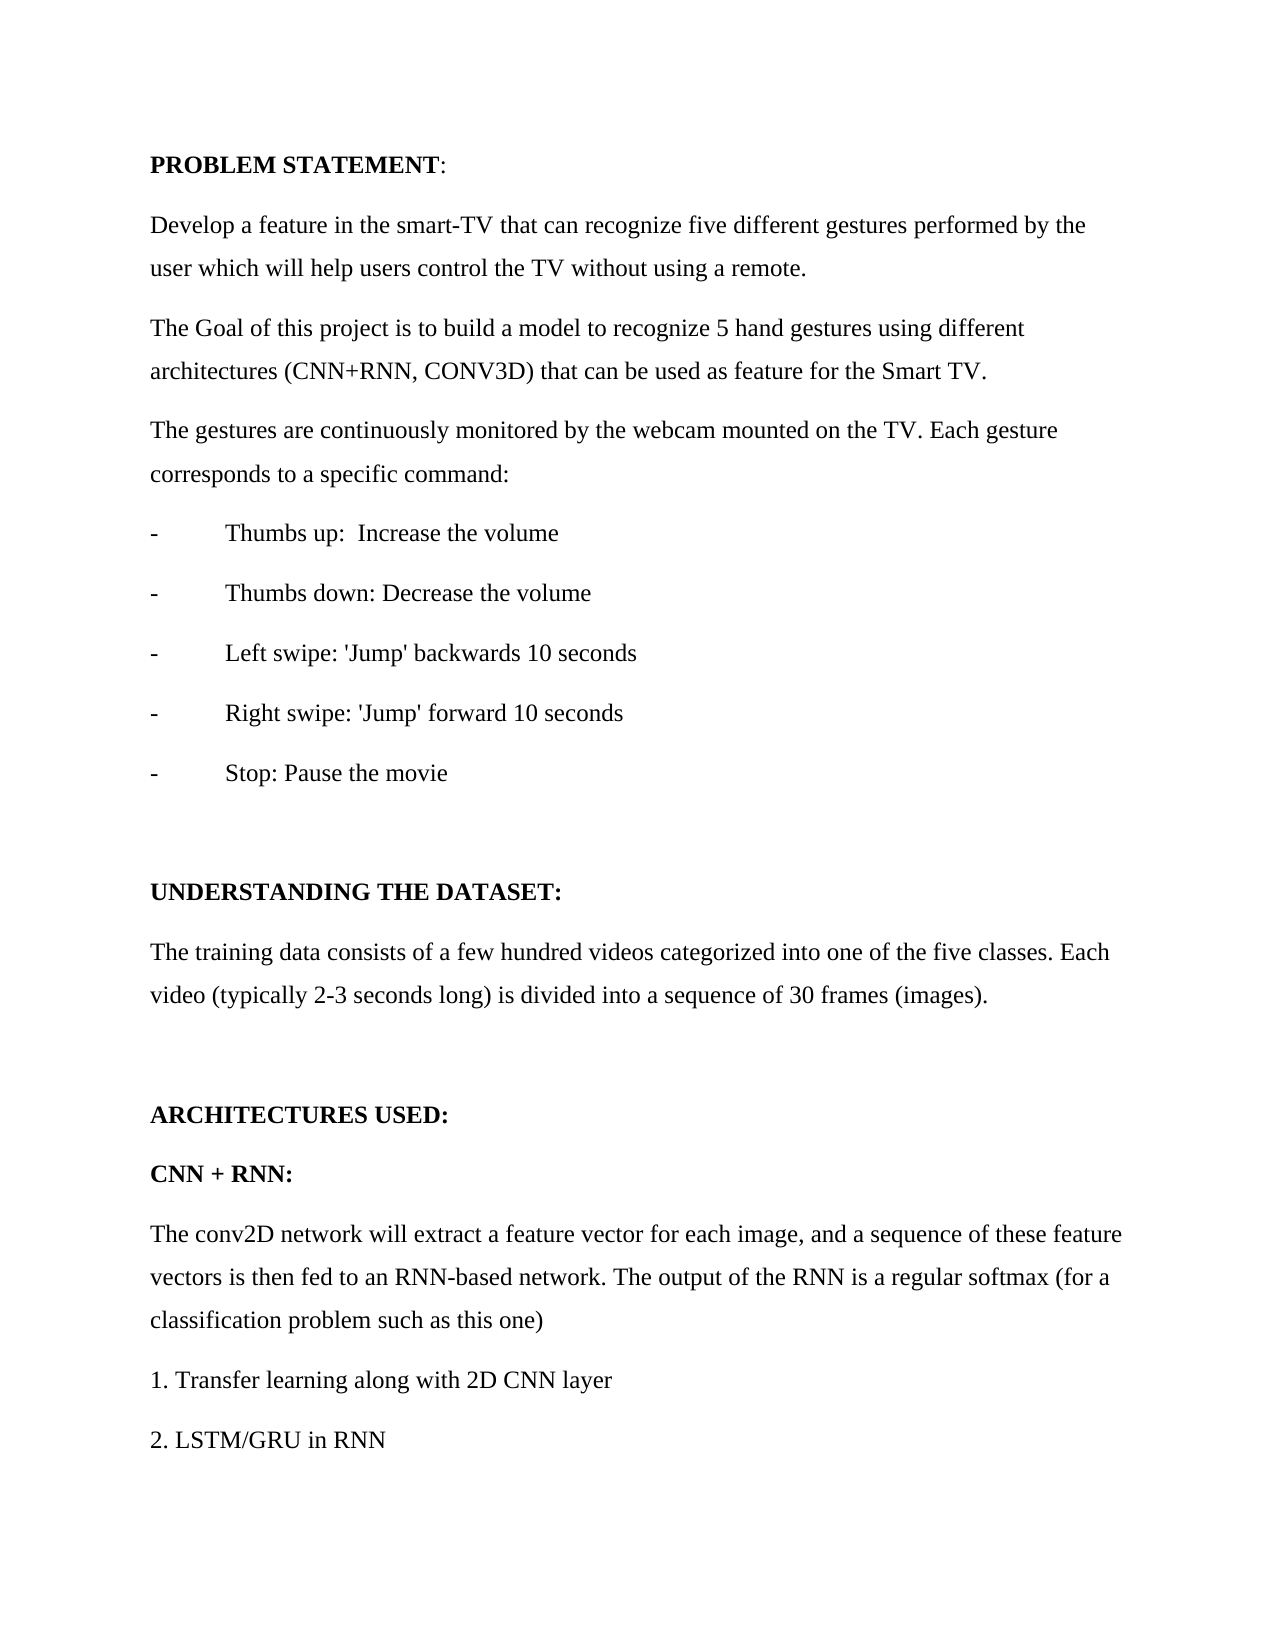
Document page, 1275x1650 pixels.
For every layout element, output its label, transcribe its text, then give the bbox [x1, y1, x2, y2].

text The training data consists of a few hundred videos categorized into one of the five classes. Each video (typically 2-3 seconds long) is divided into a sequence of 30 frames (images). [150, 937, 1125, 1009]
text ARCHITECTURES USED: [150, 1100, 1125, 1128]
text Develop a feature in the smart-TV that can recognize five different gestures performed by the user which will help users control the TV without using a remote. [150, 210, 1125, 282]
text - Thumbs up: Increase the volume [150, 518, 1125, 547]
text The Goal of this project is to build a model to recognize 5 hand gestures using different architectures (CNN+RNN, CONV3D) that can be used as feature for the Smart TV. [150, 313, 1125, 384]
text UNDERSTANDING THE DATASET: [150, 877, 1125, 906]
text CNN + RNN: [150, 1159, 1125, 1188]
text The gestures are continuously monitored by the webcam mounted on the TV. Each gesture corresponds to a specific command: [150, 416, 1125, 487]
text PROBLEM STATEMENT: [150, 150, 1125, 179]
text - Right swipe: 'Jump' forward 10 seconds [150, 698, 1125, 727]
text 1. Transfer learning along with 2D CNN layer [150, 1365, 1125, 1394]
text - Thumbs down: Decrease the volume [150, 578, 1125, 607]
text 2. LSTM/GRU in RNN [150, 1425, 1125, 1454]
text The conv2D network will extract a feature vector for each image, and a sequence of these feature vectors is then fed to an RNN-based network. The output of the RNN is a regular softmax (for a classification problem such as this one) [150, 1219, 1125, 1334]
text - Stop: Pause the movie [150, 758, 1125, 786]
text - Left swipe: 'Jump' backwards 10 seconds [150, 638, 1125, 667]
